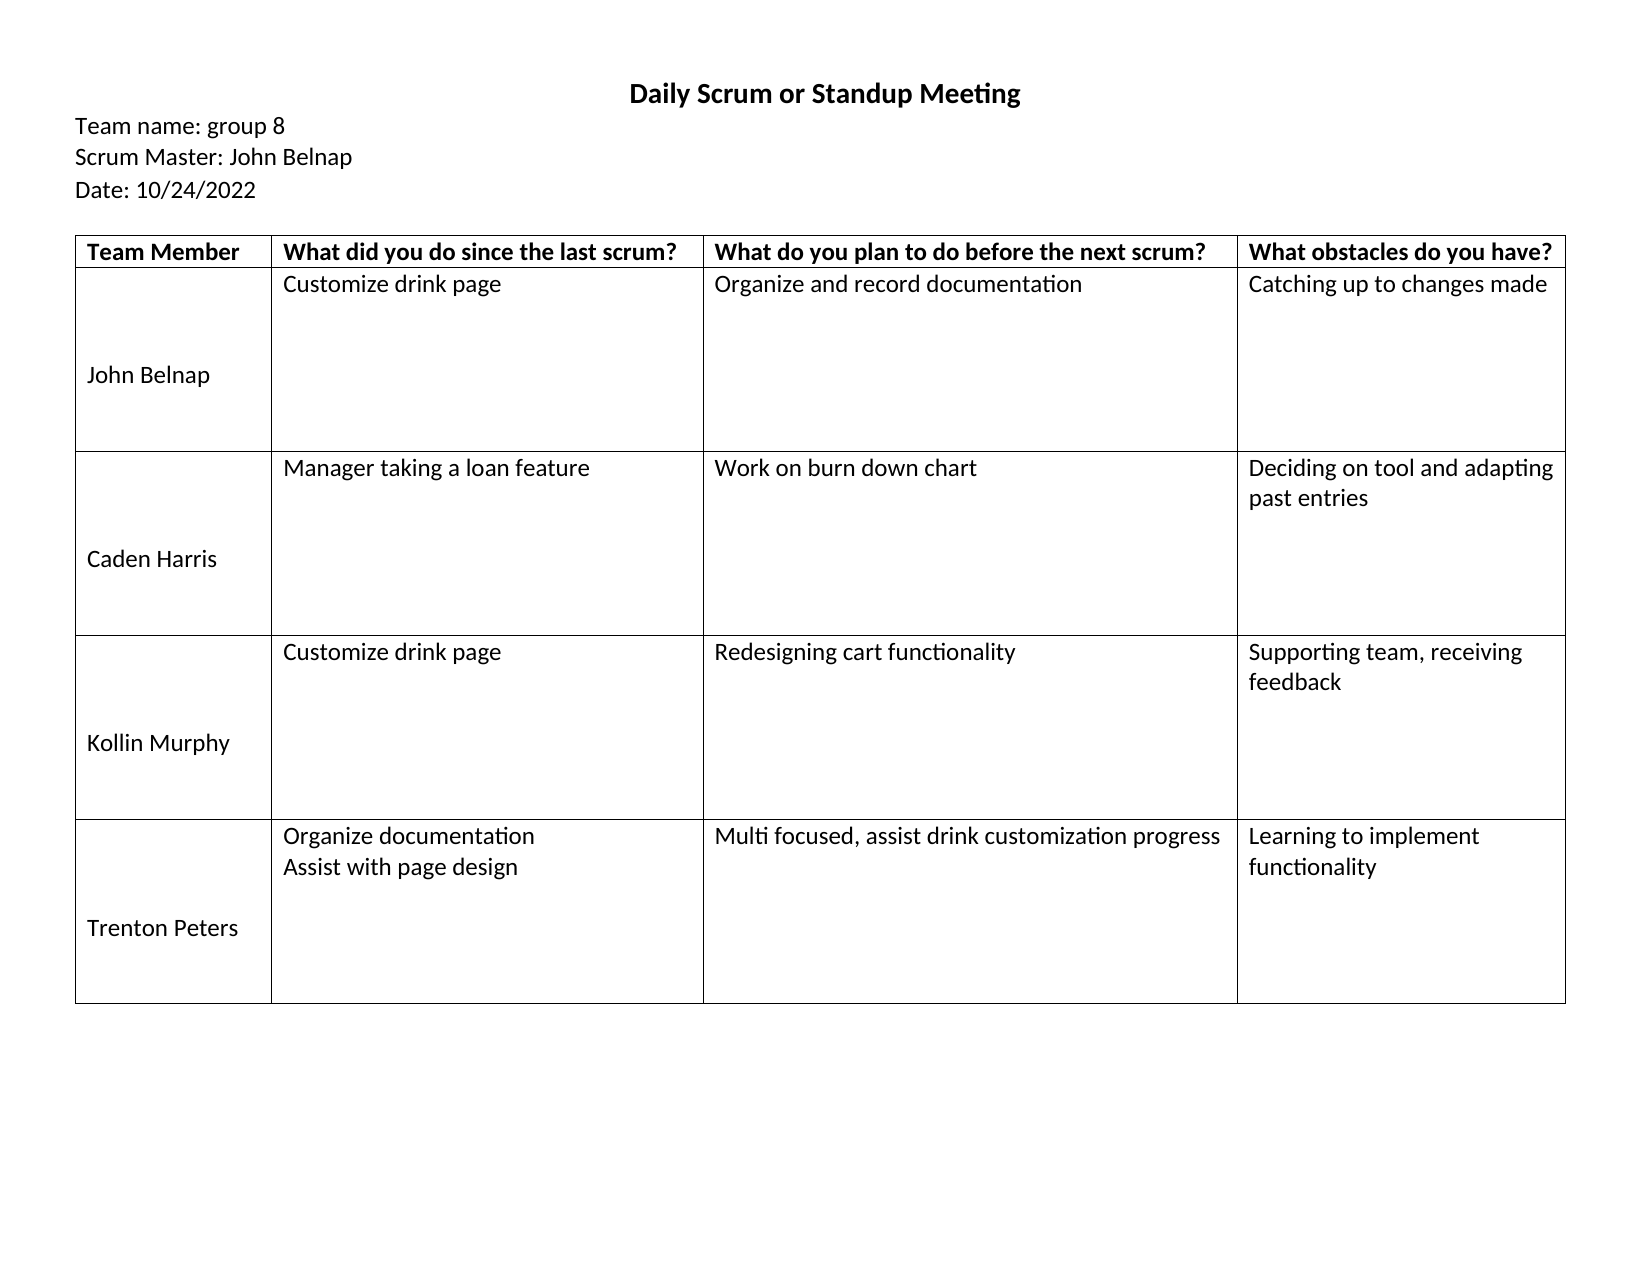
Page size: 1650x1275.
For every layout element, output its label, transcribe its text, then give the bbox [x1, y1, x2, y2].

table_cell Supporting team, receiving feedback [1238, 636, 1565, 819]
table_cell John Belnap [76, 268, 271, 451]
table_cell Redesigning cart functionality [704, 636, 1237, 819]
table_cell Kollin Murphy [76, 636, 271, 819]
text Daily Scrum or Standup Meeting [75, 75, 1575, 111]
table_cell Organize and record documentation [704, 268, 1237, 451]
table_cell Multi focused, assist drink customization progress [704, 820, 1237, 1003]
table_cell Catching up to changes made [1238, 268, 1565, 451]
table_cell Deciding on tool and adapting past entries [1238, 452, 1565, 635]
table_cell Manager taking a loan feature [272, 452, 703, 635]
table_header Team Member [76, 236, 271, 267]
table_cell Customize drink page [272, 636, 703, 819]
text Team name: group 8 [75, 111, 1575, 141]
table_cell Customize drink page [272, 268, 703, 451]
table_cell Organize documentation Assist with page design [272, 820, 703, 1003]
table_header What do you plan to do before the next scrum? [704, 236, 1237, 267]
table_cell Caden Harris [76, 452, 271, 635]
text Date: 10/24/2022 [75, 174, 1575, 204]
table_header What obstacles do you have? [1238, 236, 1565, 267]
table_cell Trenton Peters [76, 820, 271, 1003]
text Scrum Master: John Belnap [75, 141, 1575, 172]
table_cell Learning to implement functionality [1238, 820, 1565, 1003]
table_cell Work on burn down chart [704, 452, 1237, 635]
table_header What did you do since the last scrum? [272, 236, 703, 267]
